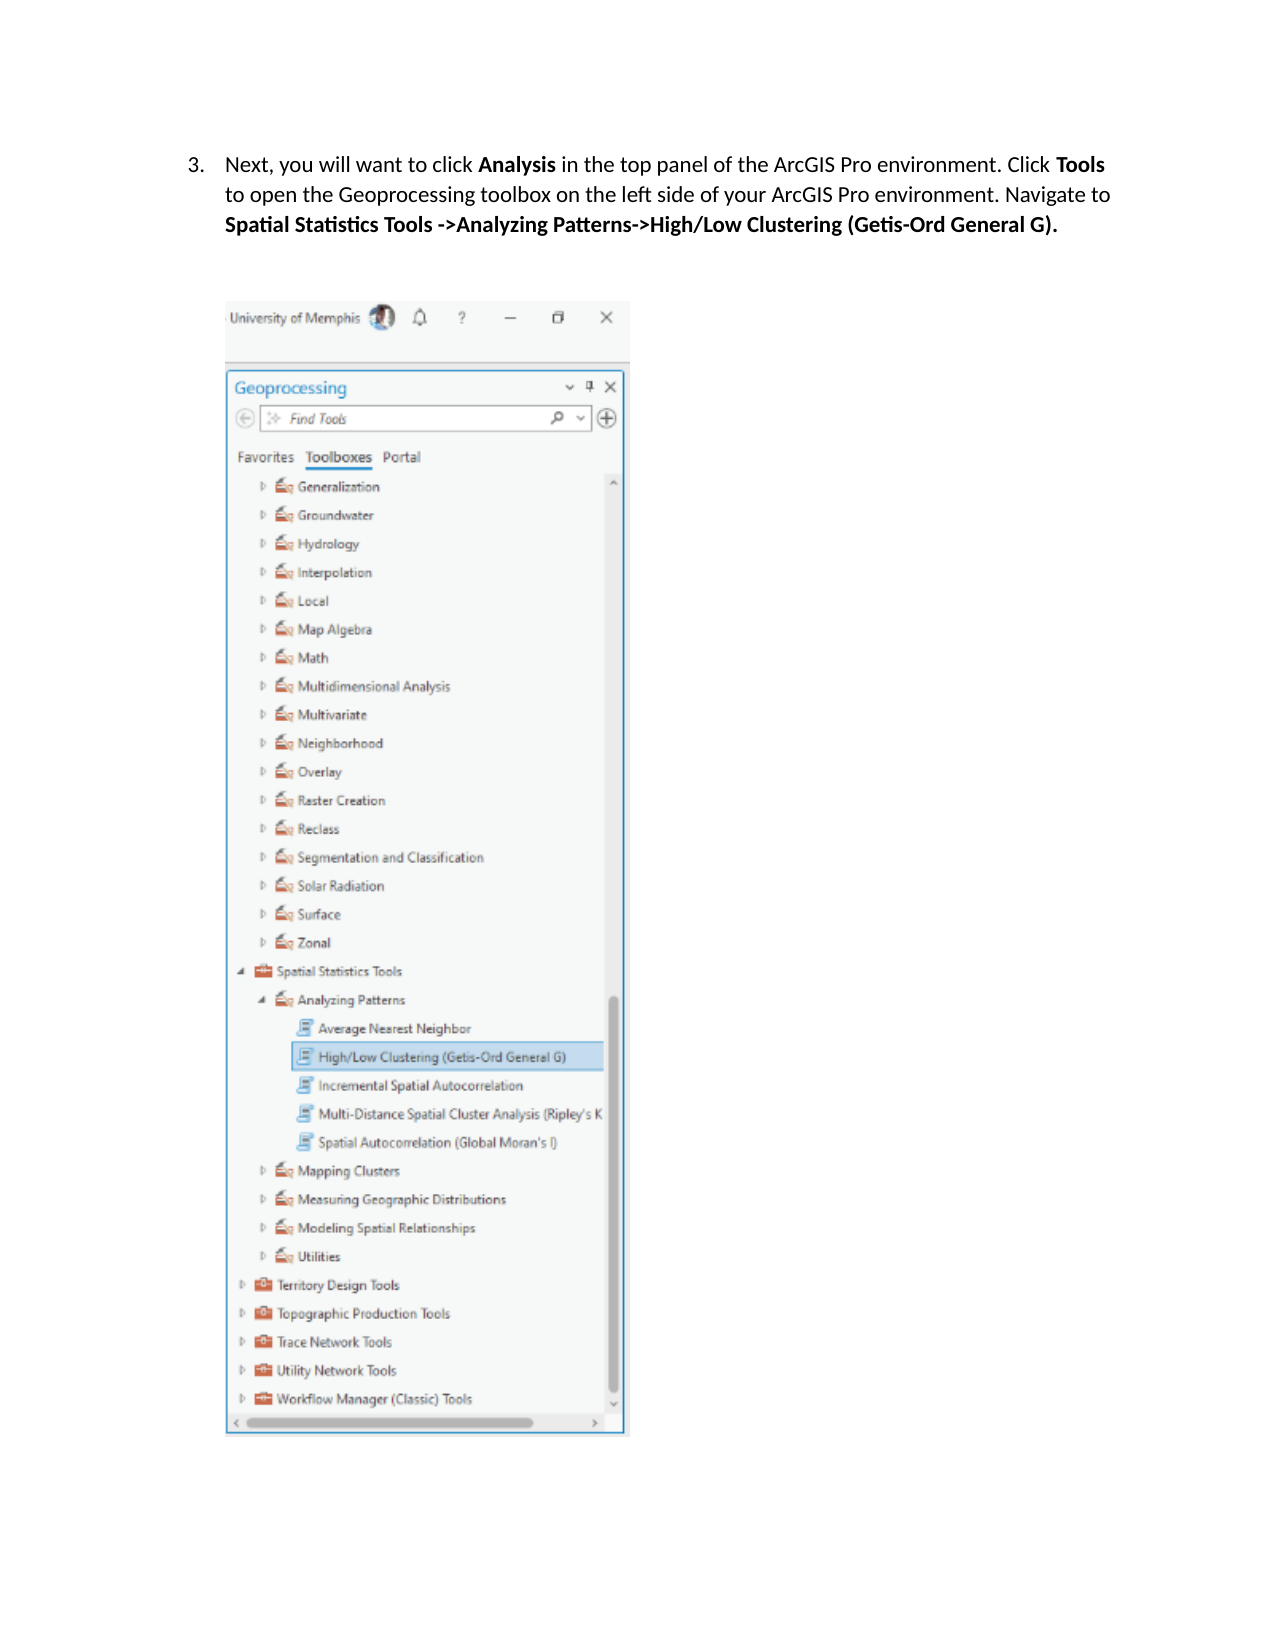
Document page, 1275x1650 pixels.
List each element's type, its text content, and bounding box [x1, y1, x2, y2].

list Next, you will want to click Analysis in the top panel of the ArcGIS Pro environment. Click Tools to open the Geoprocessing toolbox on the left side of your ArcGIS Pro environment. Navigate to Spatial Statistics Tools ->Analyzing Patterns->High/Low Clustering (Getis-Ord General G). [187, 150, 1125, 238]
picture [225, 301, 630, 1437]
